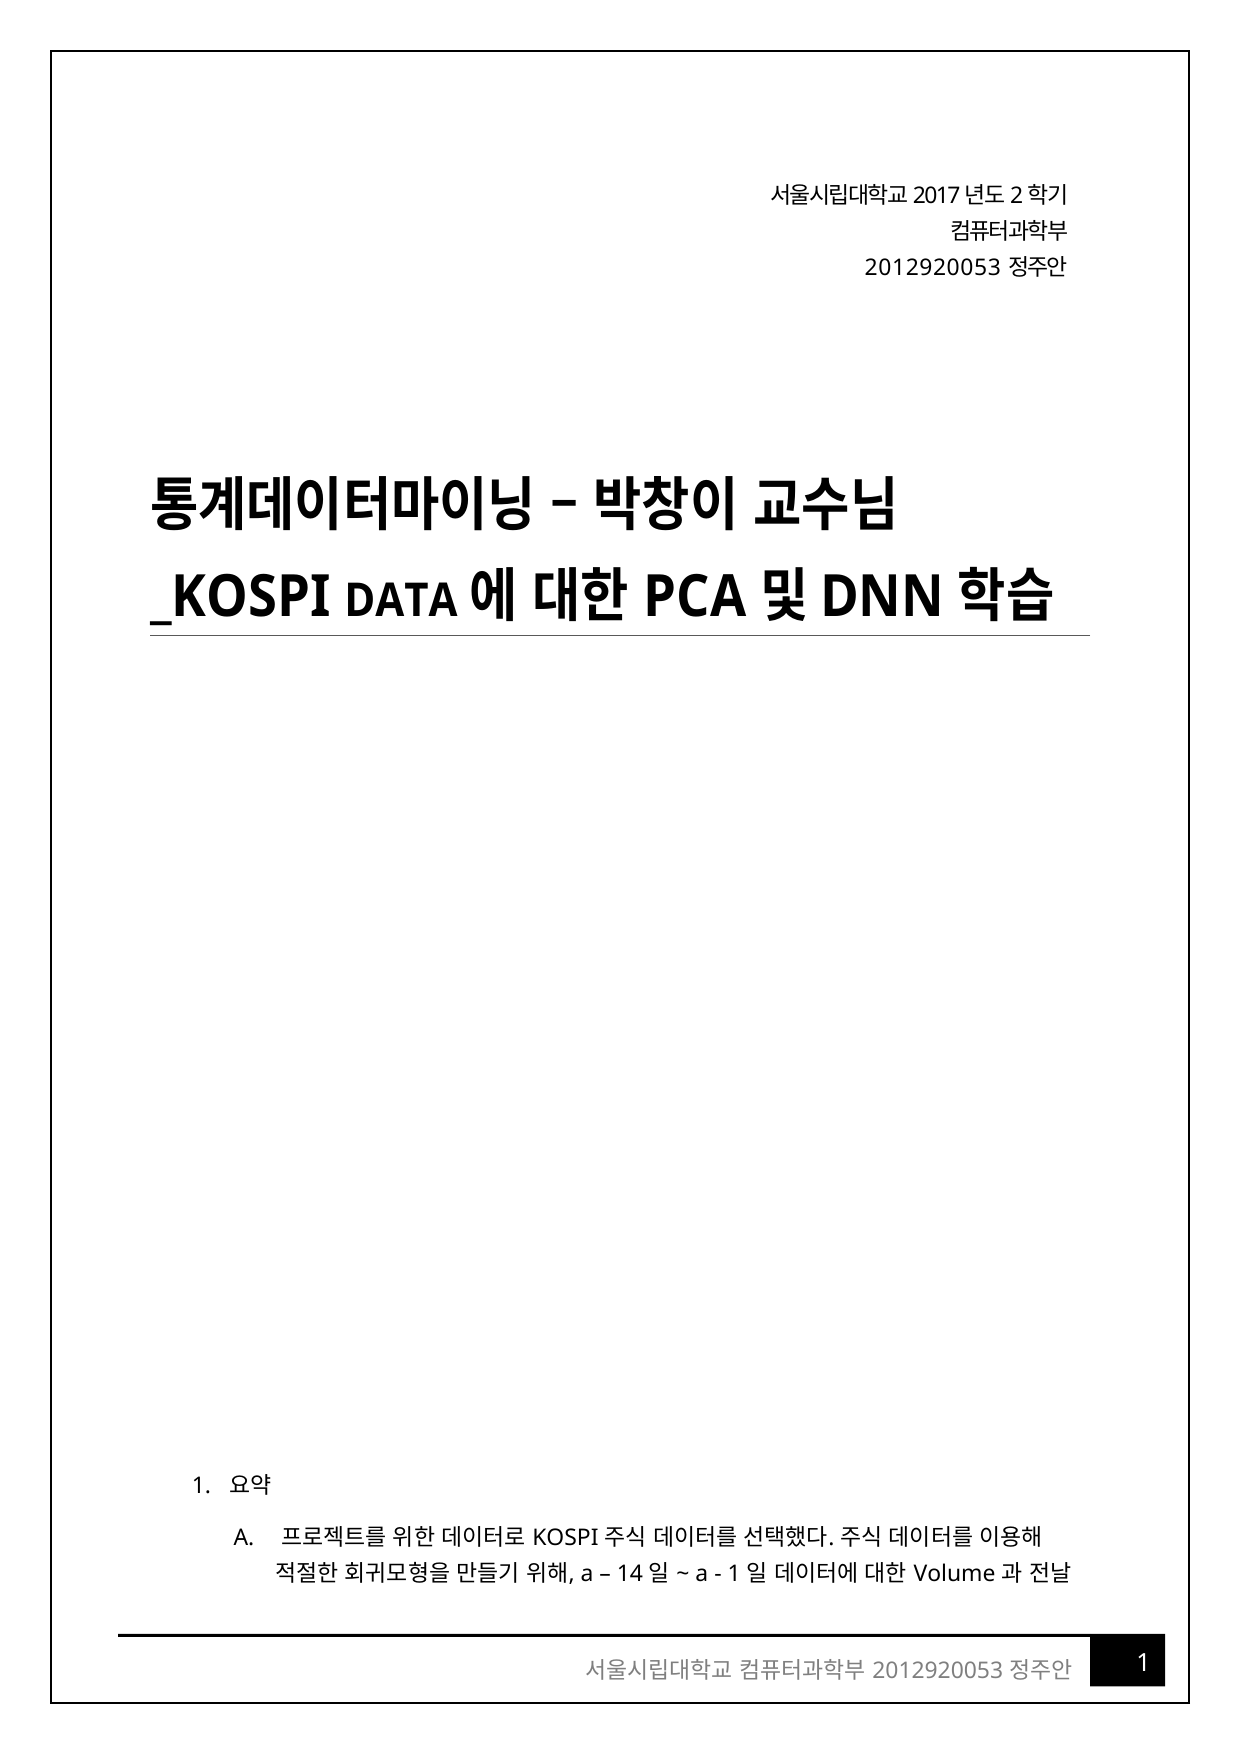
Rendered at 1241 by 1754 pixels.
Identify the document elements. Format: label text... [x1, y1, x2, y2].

text 서울시립대학교 2017년도 2학기 [150, 177, 1069, 211]
text 컴퓨터과학부 [150, 213, 1069, 246]
list 요약 [192, 1467, 1090, 1500]
text 2012920053 정주안 [150, 249, 1069, 282]
subtitle 통계데이터마이닝 – 박창이 교수님 _KOSPI data에 대한 PCA 및DNN 학습 [150, 457, 1090, 635]
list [233, 1519, 1090, 1588]
